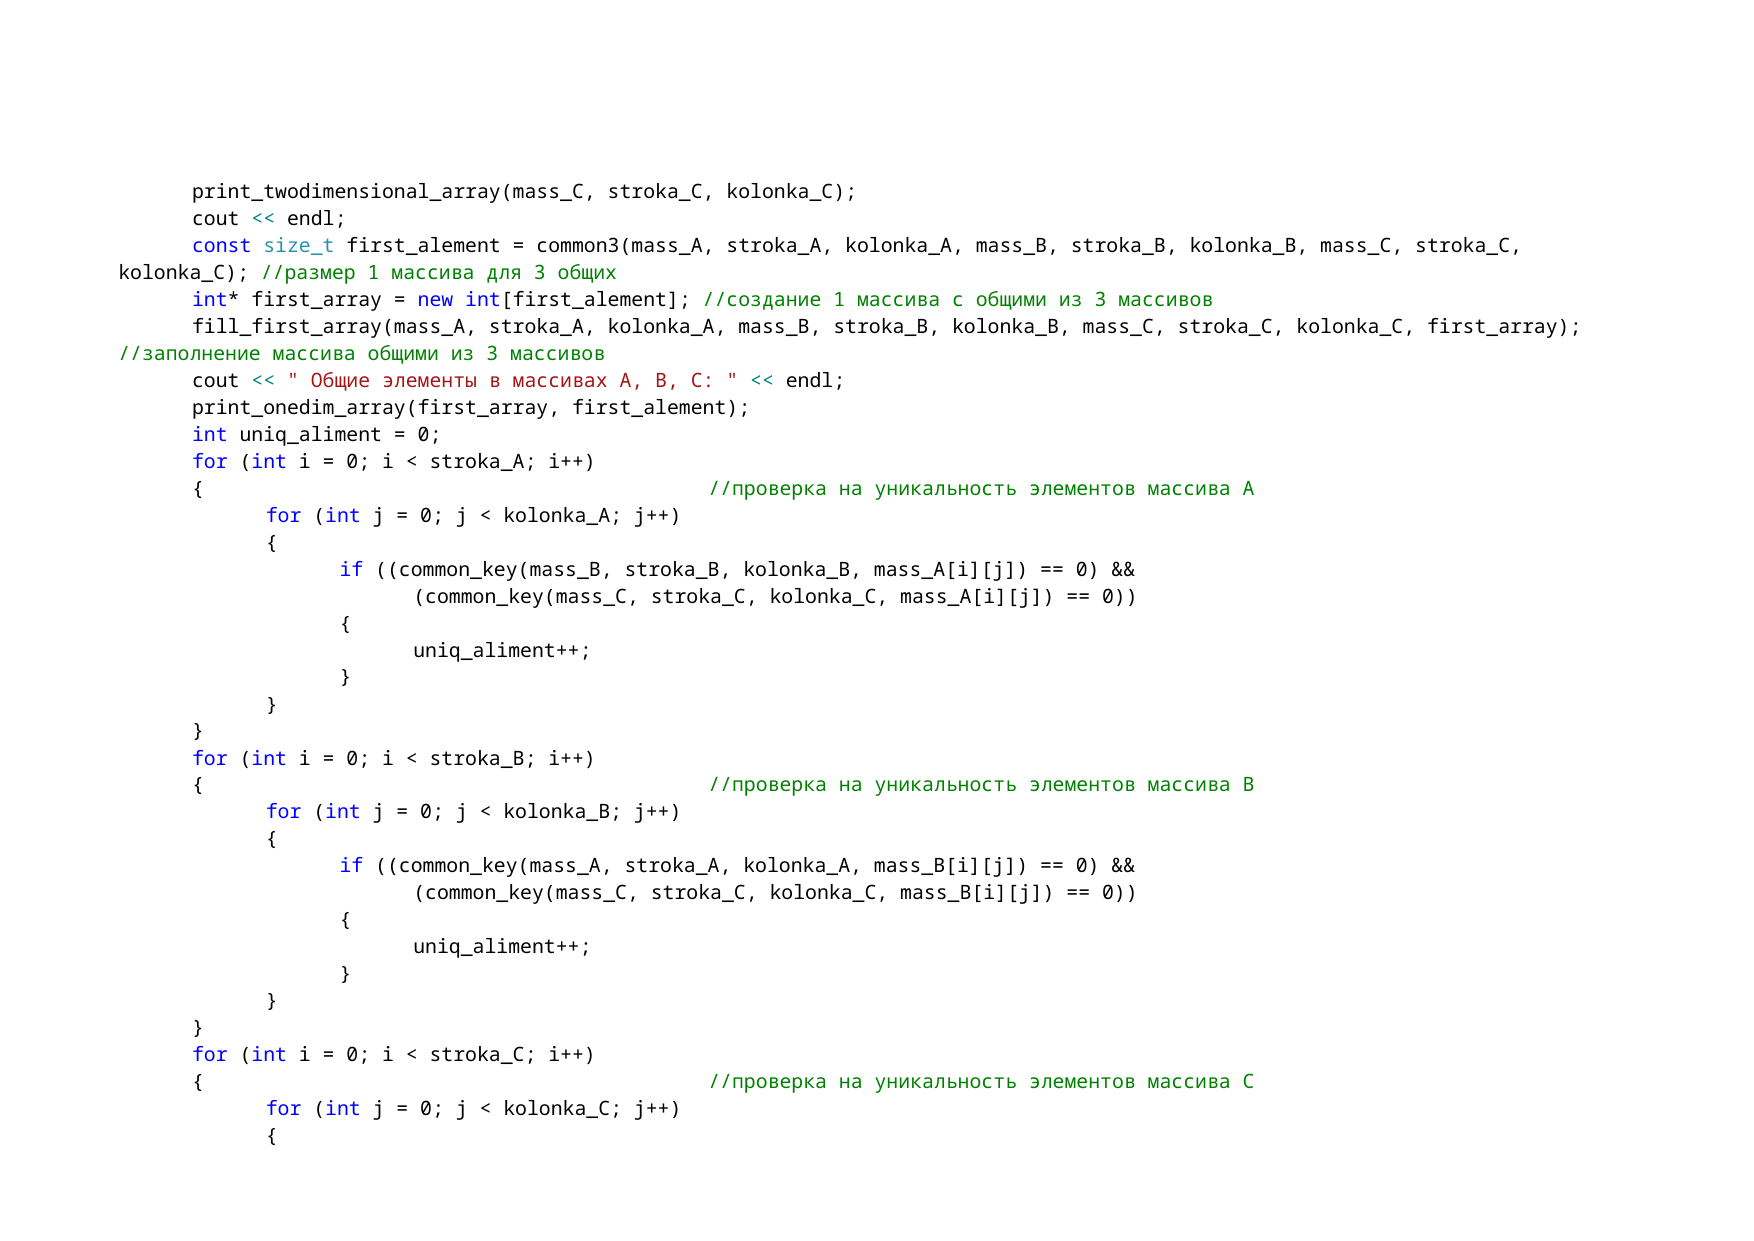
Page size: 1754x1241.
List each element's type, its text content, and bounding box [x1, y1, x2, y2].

text } [118, 987, 1636, 1013]
text for (int i = 0; i < stroka_B; i++) [118, 744, 1636, 771]
text for (int j = 0; j < kolonka_B; j++) [118, 798, 1636, 825]
text { //проверка на уникальность элементов массива C [118, 1067, 1636, 1094]
text { [118, 528, 1636, 555]
text cout << endl; [118, 204, 1636, 231]
text fill_first_array(mass_A, stroka_A, kolonka_A, mass_B, stroka_B, kolonka_B, mass_C, stroka_C, kolonka_C, first_array); //заполнение массива общими из 3 массивов [118, 312, 1636, 366]
text print_onedim_array(first_array, first_alement); [118, 393, 1636, 420]
text for (int j = 0; j < kolonka_C; j++) [118, 1094, 1636, 1121]
text } [118, 1013, 1636, 1041]
text { [118, 906, 1636, 933]
text (common_key(mass_C, stroka_C, kolonka_C, mass_B[i][j]) == 0)) [118, 879, 1636, 906]
text if ((common_key(mass_B, stroka_B, kolonka_B, mass_A[i][j]) == 0) && [118, 555, 1636, 582]
text } [118, 690, 1636, 717]
text const size_t first_alement = common3(mass_A, stroka_A, kolonka_A, mass_B, stroka_B, kolonka_B, mass_C, stroka_C, kolonka_C); //размер 1 массива для 3 общих [118, 231, 1636, 285]
text uniq_aliment++; [118, 933, 1636, 959]
text print_twodimensional_array(mass_C, stroka_C, kolonka_C); [118, 177, 1636, 204]
text (common_key(mass_C, stroka_C, kolonka_C, mass_A[i][j]) == 0)) [118, 582, 1636, 609]
text { [118, 825, 1636, 852]
text } [118, 663, 1636, 690]
text for (int i = 0; i < stroka_A; i++) [118, 447, 1636, 474]
text { //проверка на уникальность элементов массива B [118, 771, 1636, 798]
text { //проверка на уникальность элементов массива А [118, 474, 1636, 501]
text uniq_aliment++; [118, 636, 1636, 663]
text if ((common_key(mass_A, stroka_A, kolonka_A, mass_B[i][j]) == 0) && [118, 852, 1636, 879]
text { [118, 609, 1636, 636]
text for (int j = 0; j < kolonka_A; j++) [118, 501, 1636, 528]
text int uniq_aliment = 0; [118, 420, 1636, 447]
text } [118, 959, 1636, 987]
text int* first_array = new int[first_alement]; //создание 1 массива с общими из 3 массивов [118, 285, 1636, 312]
text { [118, 1121, 1636, 1148]
text for (int i = 0; i < stroka_C; i++) [118, 1041, 1636, 1067]
text cout << " Общие элементы в массивах A, B, C: " << endl; [118, 366, 1636, 393]
text } [118, 717, 1636, 744]
